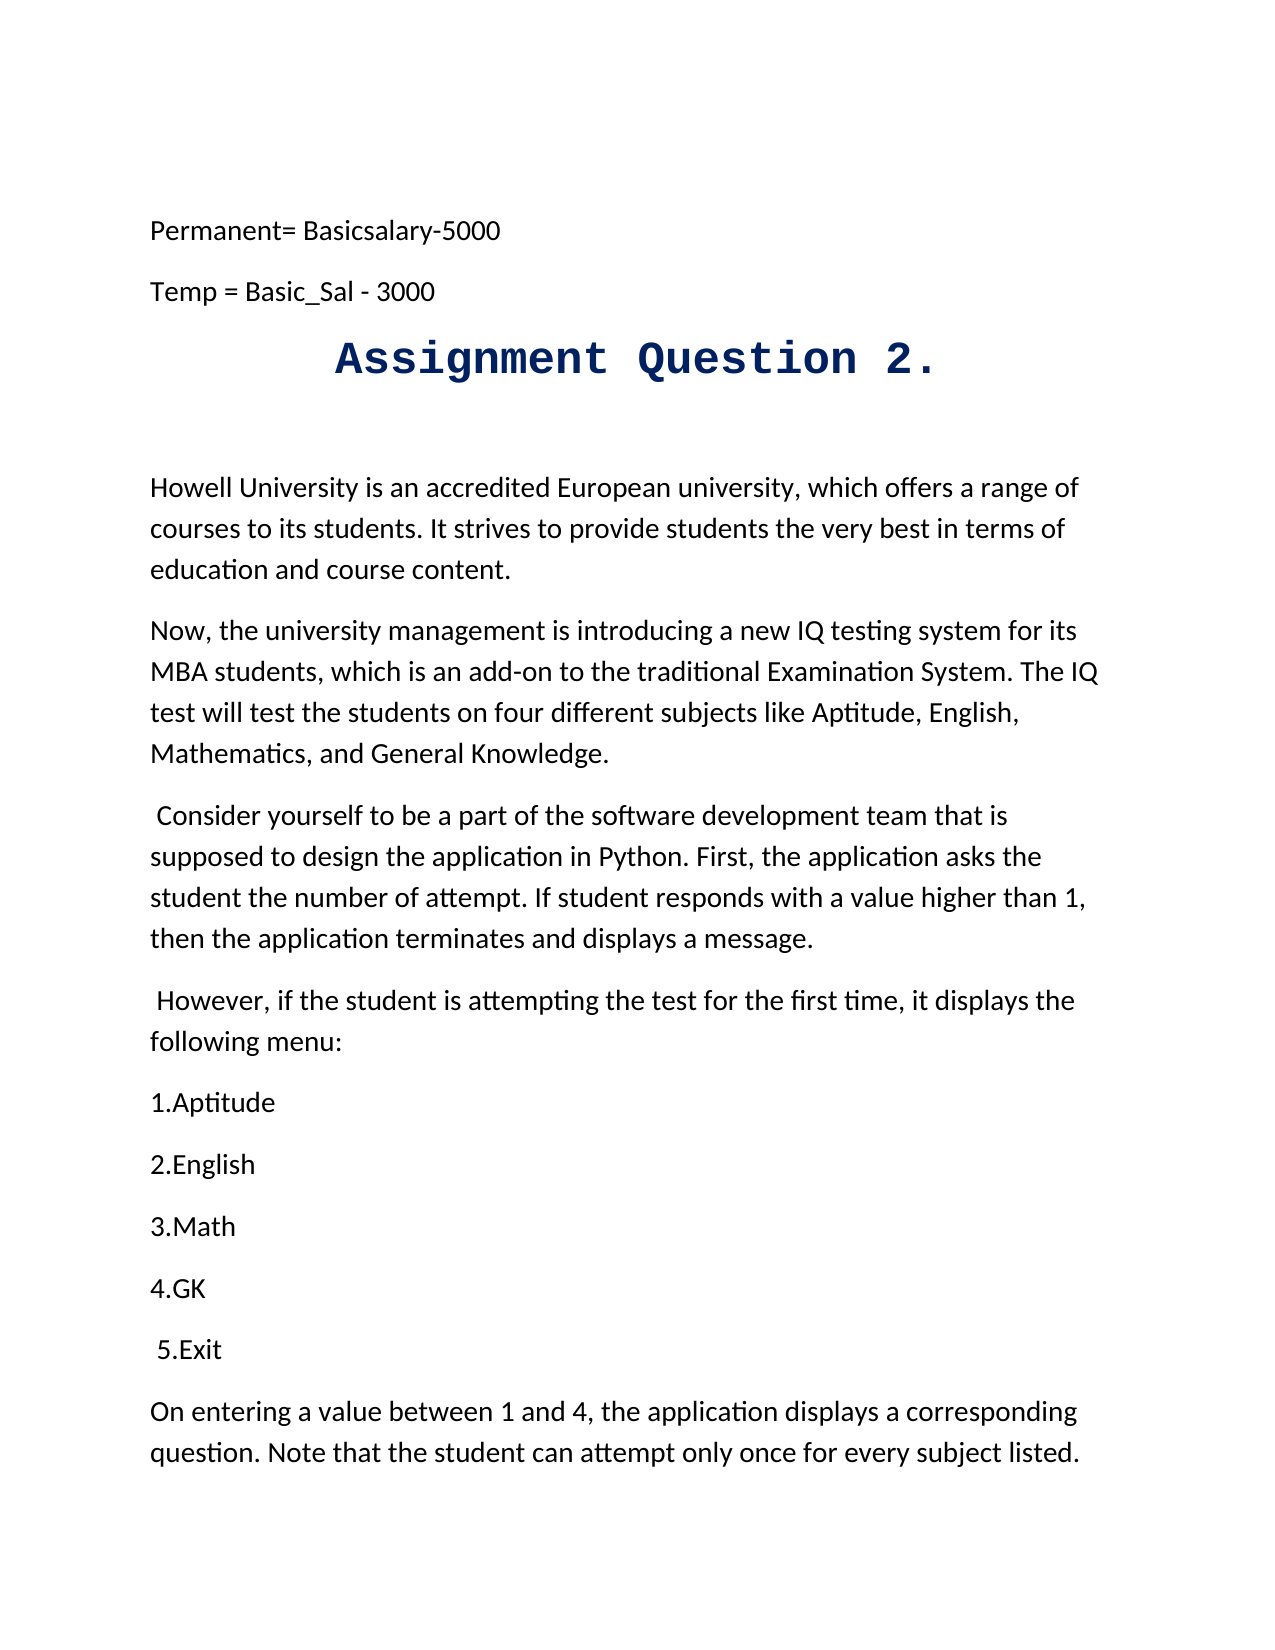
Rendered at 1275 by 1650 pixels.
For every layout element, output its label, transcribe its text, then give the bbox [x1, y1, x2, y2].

text However, if the student is attempting the test for the first time, it displays the following menu: [150, 982, 1125, 1058]
text Now, the university management is introducing a new IQ testing system for its MBA students, which is an add-on to the traditional Examination System. The IQ test will test the students on four different subjects like Aptitude, English, Mathematics, and General Knowledge. [150, 612, 1125, 771]
text Temp = Basic_Sal - 3000 [150, 273, 1125, 309]
text Permanent= Basicsalary-5000 [150, 212, 1125, 247]
text 5.Exit [150, 1331, 1125, 1367]
text 3.Math [150, 1208, 1125, 1243]
text Assignment Question 2. [150, 335, 1125, 387]
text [150, 1393, 1125, 1470]
text Consider yourself to be a part of the software development team that is supposed to design the application in Python. First, the application asks the student the number of attempt. If student responds with a value higher than 1, then the application terminates and displays a message. [150, 797, 1125, 956]
text 1.Aptitude [150, 1084, 1125, 1120]
text Howell University is an accredited European university, which offers a range of courses to its students. It strives to provide students the very best in terms of education and course content. [150, 469, 1125, 586]
text 4.GK [150, 1270, 1125, 1305]
text 2.English [150, 1146, 1125, 1182]
